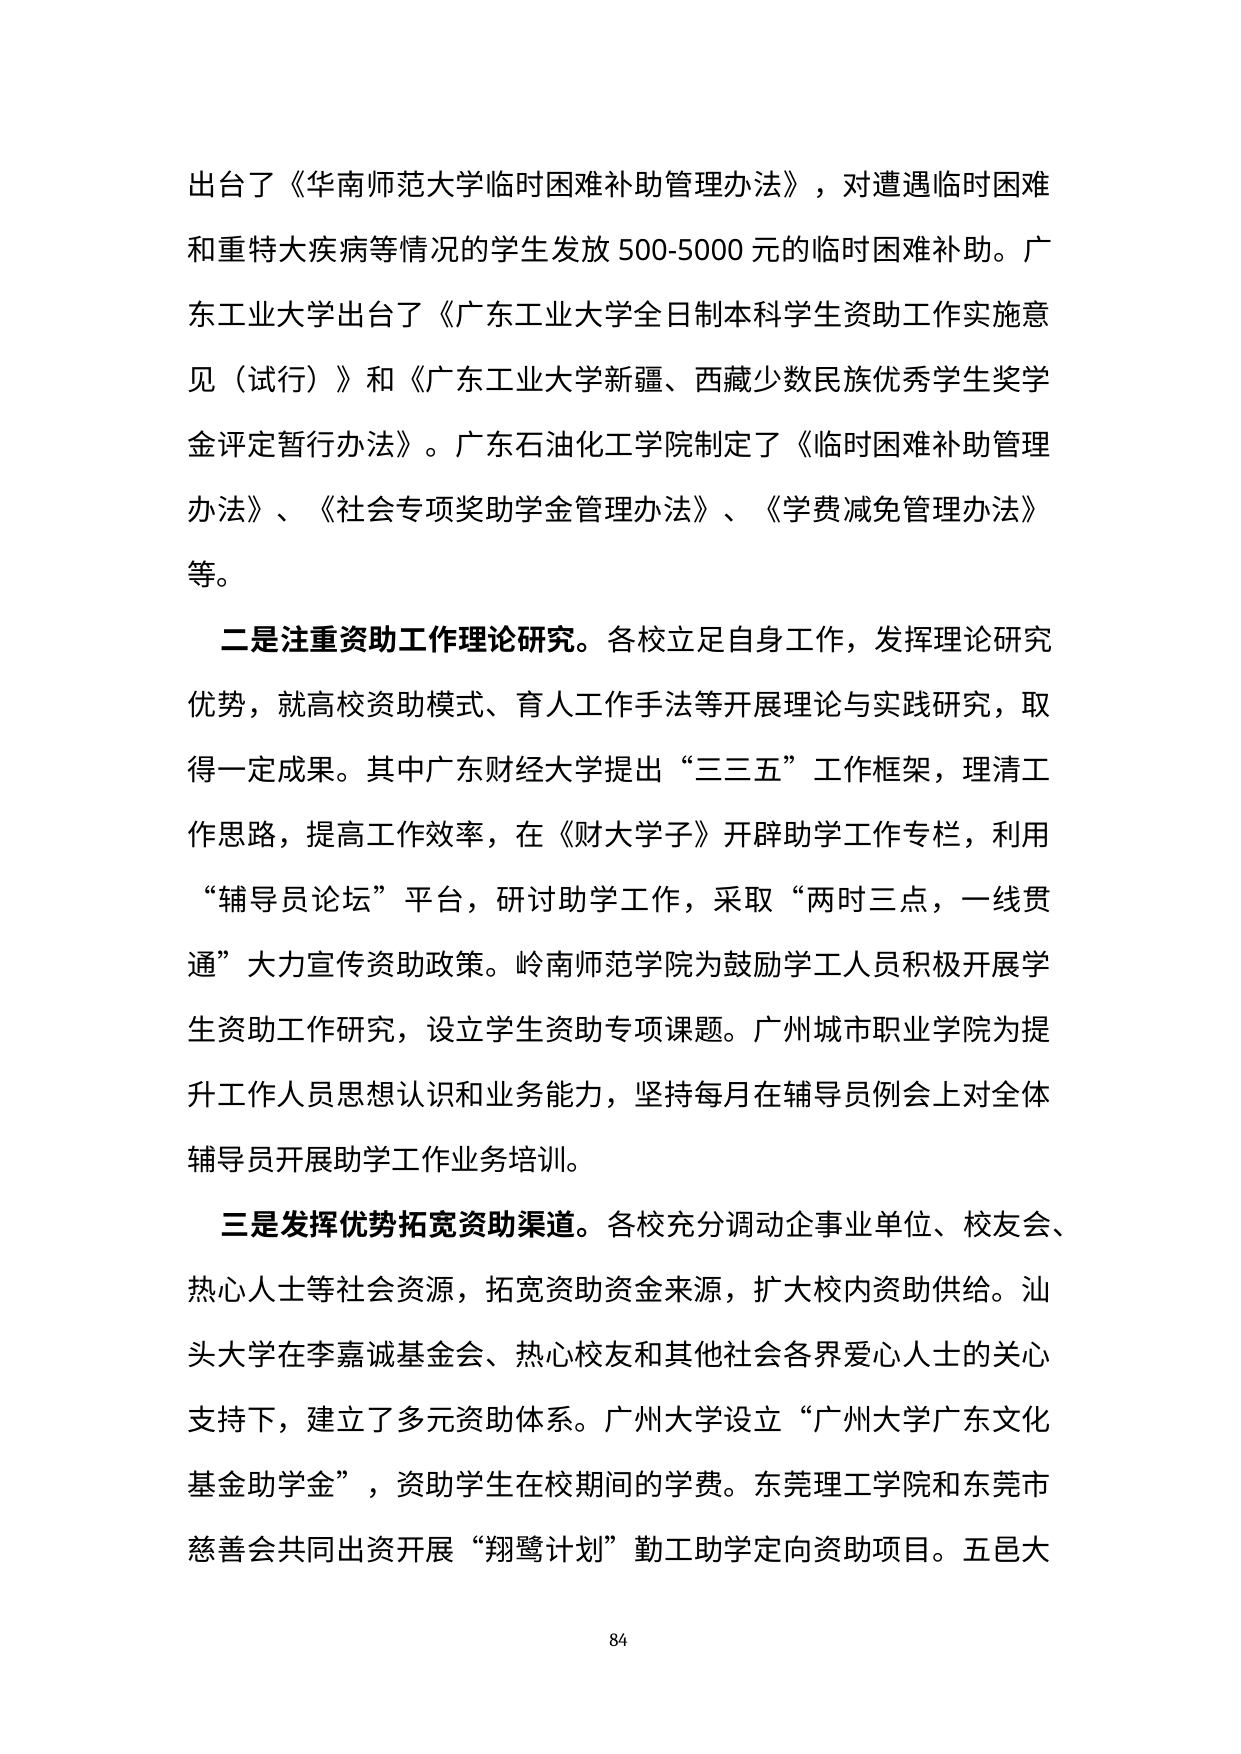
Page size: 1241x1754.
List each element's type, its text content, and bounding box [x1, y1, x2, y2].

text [187, 150, 1053, 605]
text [187, 1190, 1053, 1580]
text 二是注重资助工作理论研究。各校立足自身工作，发挥理论研究优势，就高校资助模式、育人工作手法等开展理论与实践研究，取得一定成果。其中广东财经大学提出“三三五”工作框架，理清工作思路，提高工作效率，在《财大学子》开辟助学工作专栏，利用“辅导员论坛”平台，研讨助学工作，采取“两时三点，一线贯通”大力宣传资助政策。岭南师范学院为鼓励学工人员积极开展学生资助工作研究，设立学生资助专项课题。广州城市职业学院为提升工作人员思想认识和业务能力，坚持每月在辅导员例会上对全体辅导员开展助学工作业务培训。 [187, 605, 1053, 1190]
